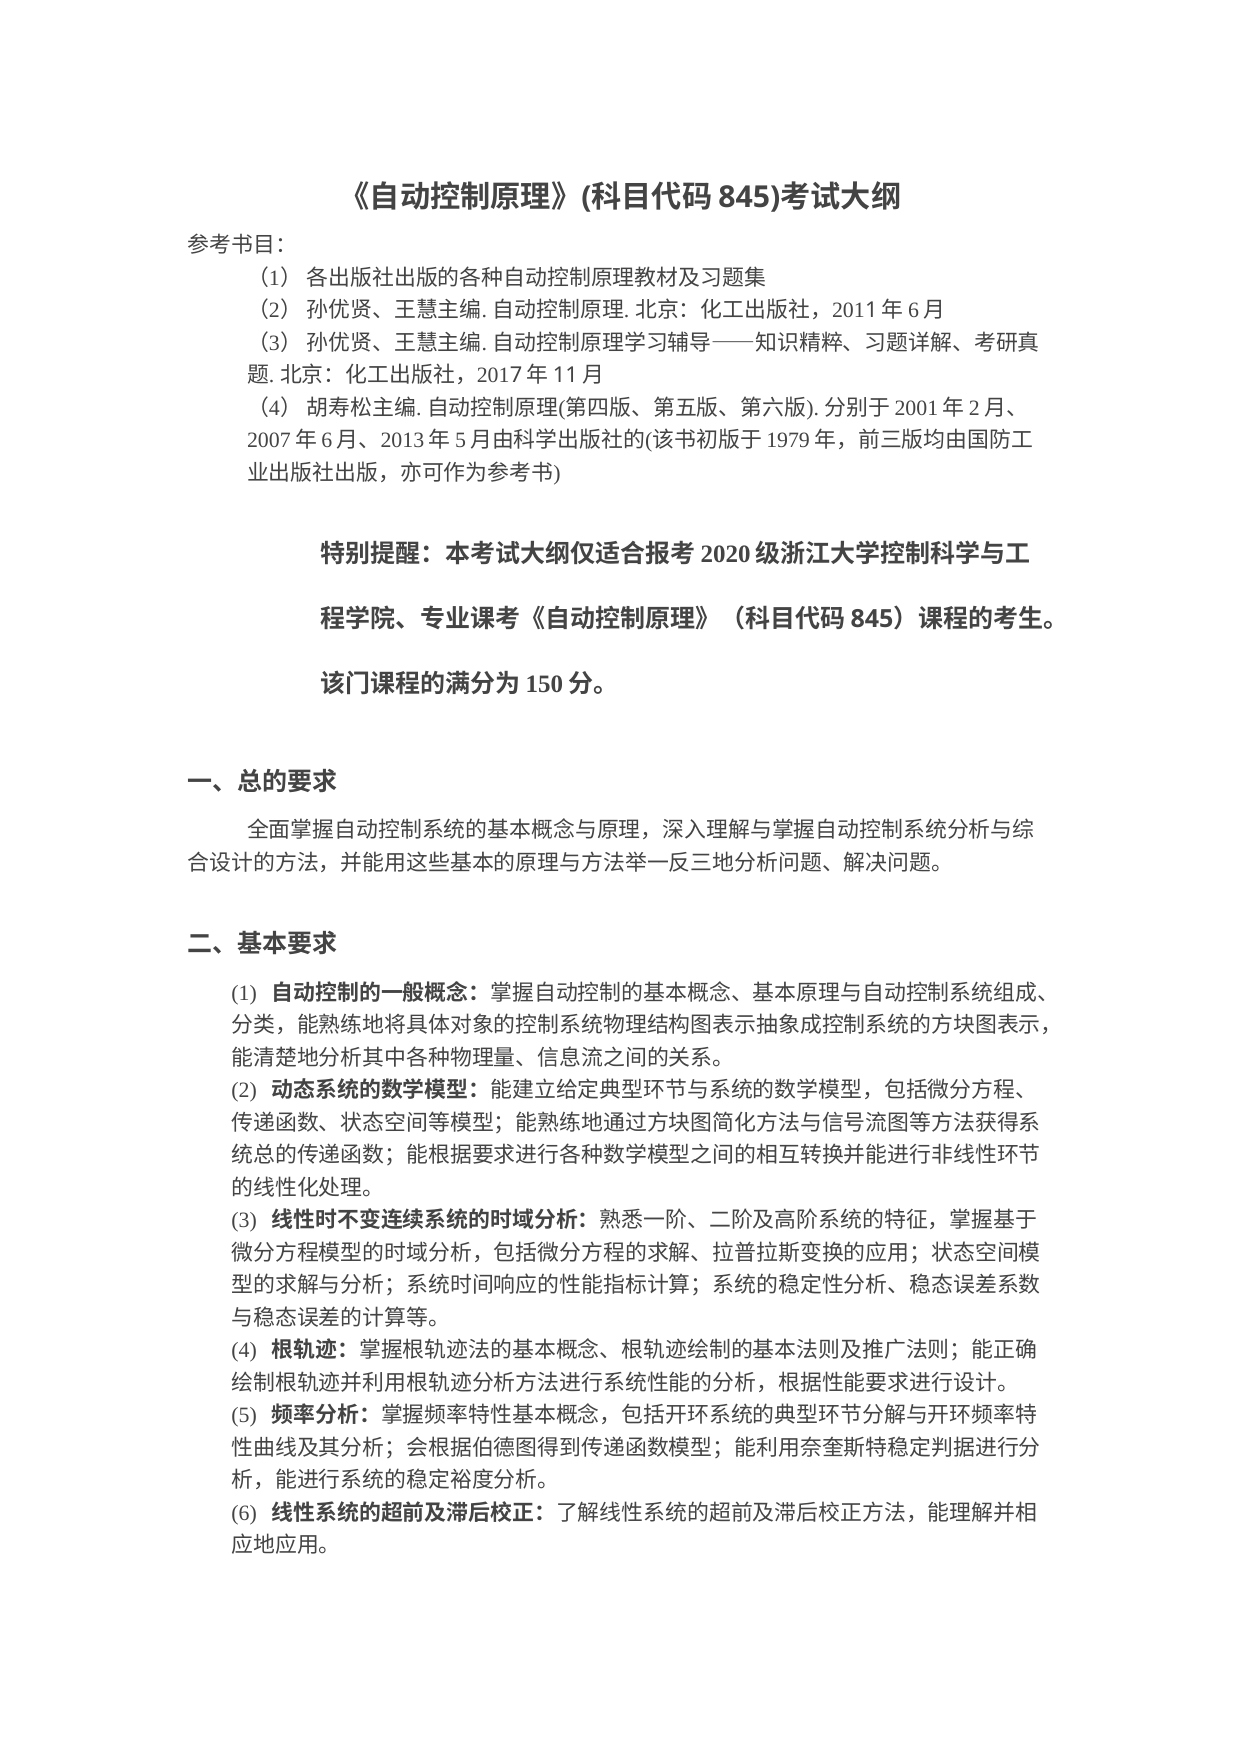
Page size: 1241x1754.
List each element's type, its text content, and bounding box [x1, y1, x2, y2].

text 特别提醒：本考试大纲仅适合报考2020级浙江大学控制科学与工程学院、专业课考《自动控制原理》（科目代码845）课程的考生。该门课程的满分为150分。 [320, 519, 1053, 714]
text 全面掌握自动控制系统的基本概念与原理，深入理解与掌握自动控制系统分析与综合设计的方法，并能用这些基本的原理与方法举一反三地分析问题、解决问题。 [187, 812, 1053, 877]
text 参考书目： [187, 227, 1053, 259]
text 《自动控制原理》(科目代码845)考试大纲 [187, 162, 1053, 227]
text (1) 自动控制的一般概念：掌握自动控制的基本概念、基本原理与自动控制系统组成、分类，能熟练地将具体对象的控制系统物理结构图表示抽象成控制系统的方块图表示，能清楚地分析其中各种物理量、信息流之间的关系。 [231, 974, 1053, 1072]
text (4) 根轨迹：掌握根轨迹法的基本概念、根轨迹绘制的基本法则及推广法则；能正确绘制根轨迹并利用根轨迹分析方法进行系统性能的分析，根据性能要求进行设计。 [231, 1332, 1053, 1397]
text (2) 动态系统的数学模型：能建立给定典型环节与系统的数学模型，包括微分方程、传递函数、状态空间等模型；能熟练地通过方块图简化方法与信号流图等方法获得系统总的传递函数；能根据要求进行各种数学模型之间的相互转换并能进行非线性环节的线性化处理。 [231, 1072, 1053, 1202]
text (6) 线性系统的超前及滞后校正：了解线性系统的超前及滞后校正方法，能理解并相应地应用。 [231, 1494, 1053, 1559]
text 二、基本要求 [187, 909, 1053, 974]
text （4） 胡寿松主编. 自动控制原理(第四版、第五版、第六版). 分别于2001年2月、2007年6月、2013年5月由科学出版社的(该书初版于1979年，前三版均由国防工业出版社出版，亦可作为参考书) [247, 389, 1053, 487]
text （1） 各出版社出版的各种自动控制原理教材及习题集 [247, 259, 1053, 292]
text （3） 孙优贤、王慧主编. 自动控制原理学习辅导――知识精粹、习题详解、考研真题. 北京：化工出版社，2017年11月 [247, 324, 1053, 389]
text (5) 频率分析：掌握频率特性基本概念，包括开环系统的典型环节分解与开环频率特性曲线及其分析；会根据伯德图得到传递函数模型；能利用奈奎斯特稳定判据进行分析，能进行系统的稳定裕度分析。 [231, 1397, 1053, 1494]
text (3) 线性时不变连续系统的时域分析：熟悉一阶、二阶及高阶系统的特征，掌握基于微分方程模型的时域分析，包括微分方程的求解、拉普拉斯变换的应用；状态空间模型的求解与分析；系统时间响应的性能指标计算；系统的稳定性分析、稳态误差系数与稳态误差的计算等。 [231, 1202, 1053, 1332]
text 一、总的要求 [187, 747, 1053, 812]
text （2） 孙优贤、王慧主编. 自动控制原理. 北京：化工出版社，2011年6月 [247, 292, 1053, 324]
